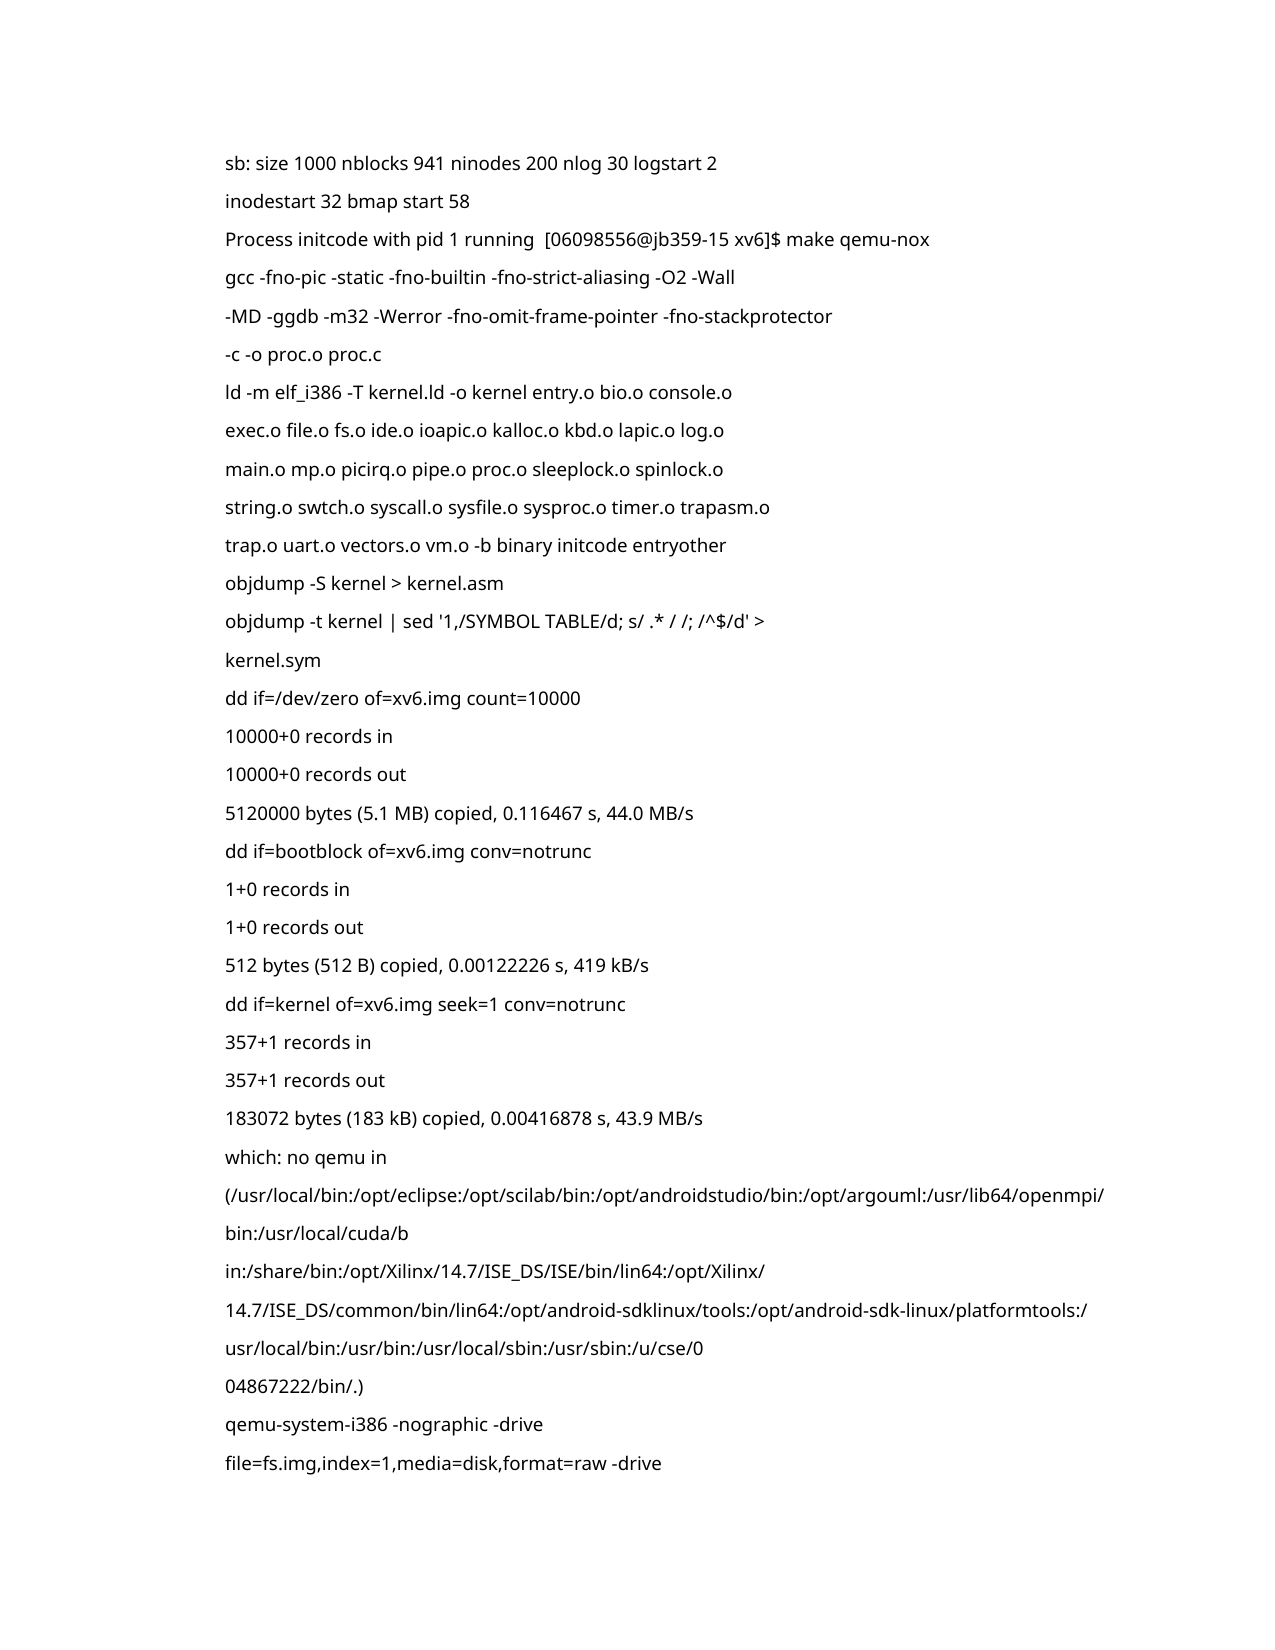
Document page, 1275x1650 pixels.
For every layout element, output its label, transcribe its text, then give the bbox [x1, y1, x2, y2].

text 1+0 records out [225, 914, 1125, 940]
text objdump -S kernel > kernel.asm [225, 571, 1125, 596]
text (/usr/local/bin:/opt/eclipse:/opt/scilab/bin:/opt/androidstudio/bin:/opt/argouml:/usr/lib64/openmpi/bin:/usr/local/cuda/b [225, 1182, 1125, 1246]
text dd if=kernel of=xv6.img seek=1 conv=notrunc [225, 991, 1125, 1017]
text gcc -fno-pic -static -fno-builtin -fno-strict-aliasing -O2 -Wall [225, 265, 1125, 290]
text inodestart 32 bmap start 58 [225, 188, 1125, 214]
text 5120000 bytes (5.1 MB) copied, 0.116467 s, 44.0 MB/s [225, 800, 1125, 825]
text in:/share/bin:/opt/Xilinx/14.7/ISE_DS/ISE/bin/lin64:/opt/Xilinx/ [225, 1259, 1125, 1284]
text trap.o uart.o vectors.o vm.o -b binary initcode entryother [225, 532, 1125, 558]
text 10000+0 records out [225, 762, 1125, 787]
text 357+1 records in [225, 1029, 1125, 1055]
text Process initcode with pid 1 running [06098556@jb359-15 xv6]$ make qemu-nox [225, 226, 1125, 252]
text 04867222/bin/.) [225, 1373, 1125, 1399]
text sb: size 1000 nblocks 941 ninodes 200 nlog 30 logstart 2 [225, 150, 1125, 176]
text 10000+0 records in [225, 723, 1125, 749]
text 14.7/ISE_DS/common/bin/lin64:/opt/android-sdklinux/tools:/opt/android-sdk-linux/platformtools:/usr/local/bin:/usr/bin:/usr/local/sbin:/usr/sbin:/u/cse/0 [225, 1297, 1125, 1361]
text ld -m elf_i386 -T kernel.ld -o kernel entry.o bio.o console.o [225, 379, 1125, 405]
text objdump -t kernel | sed '1,/SYMBOL TABLE/d; s/ .* / /; /^$/d' > [225, 609, 1125, 634]
text file=fs.img,index=1,media=disk,format=raw -drive [225, 1450, 1125, 1475]
text 512 bytes (512 B) copied, 0.00122226 s, 419 kB/s [225, 953, 1125, 978]
text 1+0 records in [225, 876, 1125, 902]
text 357+1 records out [225, 1067, 1125, 1093]
text main.o mp.o picirq.o pipe.o proc.o sleeplock.o spinlock.o [225, 456, 1125, 481]
text exec.o file.o fs.o ide.o ioapic.o kalloc.o kbd.o lapic.o log.o [225, 418, 1125, 443]
text string.o swtch.o syscall.o sysfile.o sysproc.o timer.o trapasm.o [225, 494, 1125, 519]
text dd if=/dev/zero of=xv6.img count=10000 [225, 685, 1125, 711]
text qemu-system-i386 -nographic -drive [225, 1412, 1125, 1437]
text 183072 bytes (183 kB) copied, 0.00416878 s, 43.9 MB/s [225, 1106, 1125, 1131]
text -c -o proc.o proc.c [225, 341, 1125, 367]
text -MD -ggdb -m32 -Werror -fno-omit-frame-pointer -fno-stackprotector [225, 303, 1125, 328]
text dd if=bootblock of=xv6.img conv=notrunc [225, 838, 1125, 864]
text kernel.sym [225, 647, 1125, 672]
text which: no qemu in [225, 1144, 1125, 1169]
